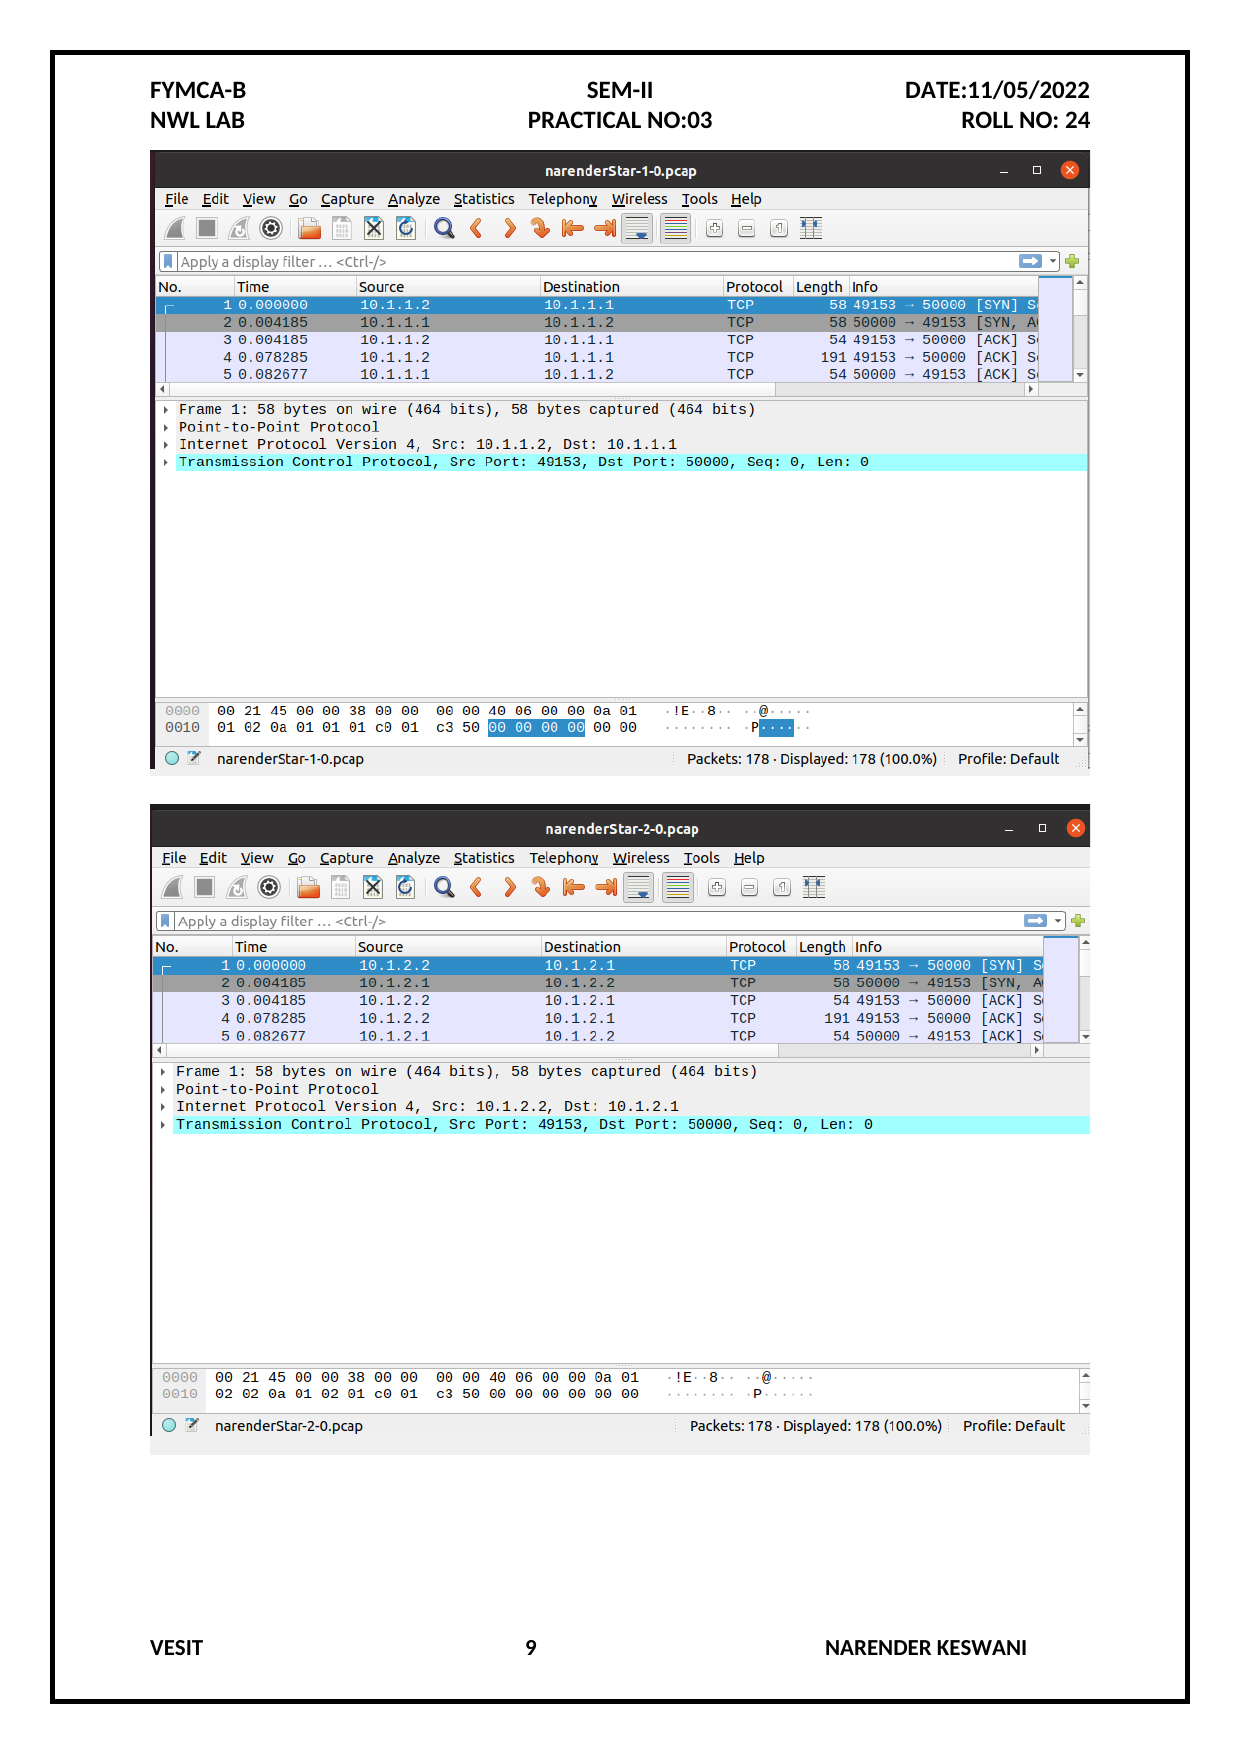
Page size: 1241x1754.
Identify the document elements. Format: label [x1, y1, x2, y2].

picture [150, 150, 1091, 776]
picture [150, 804, 1091, 1455]
